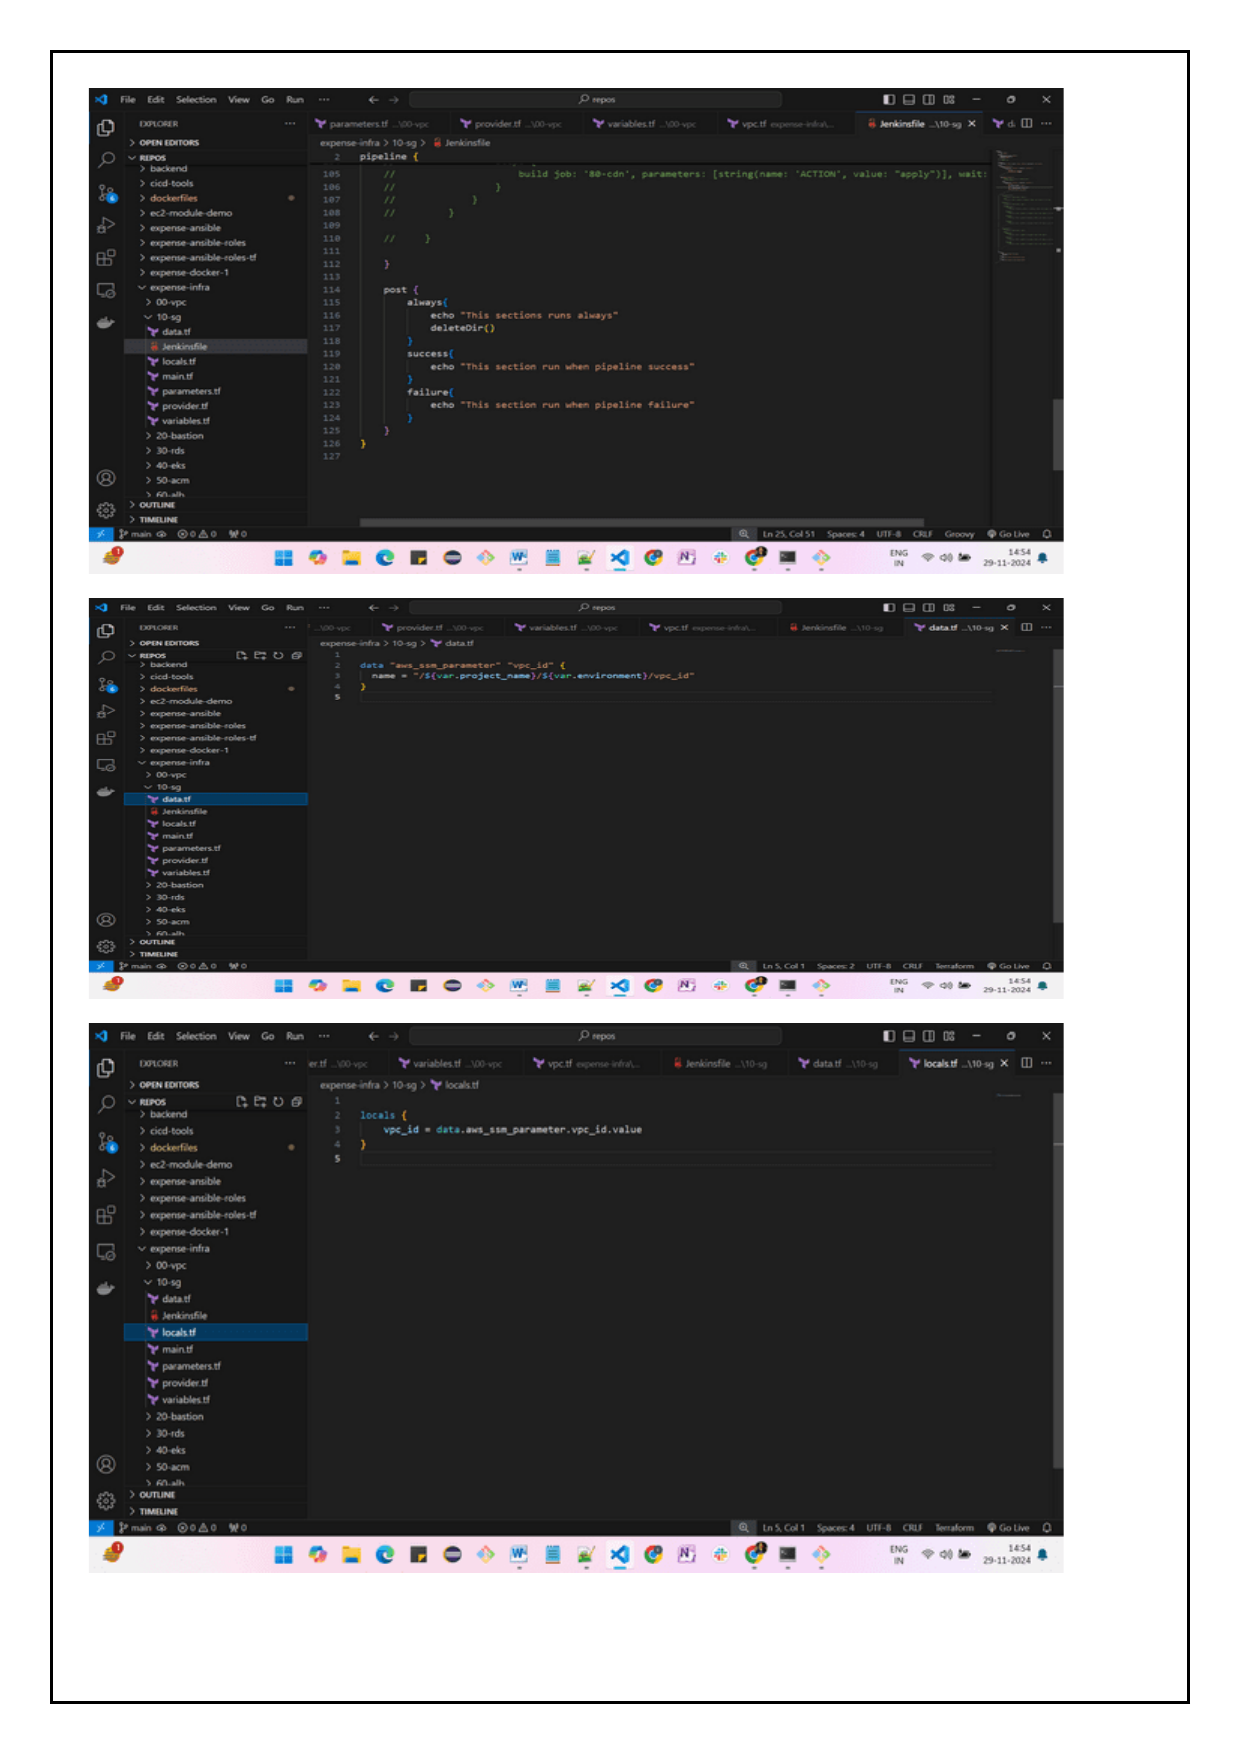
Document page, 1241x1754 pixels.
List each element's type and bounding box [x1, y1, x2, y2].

picture [88, 1023, 1064, 1573]
picture [88, 88, 1064, 574]
picture [88, 598, 1064, 999]
